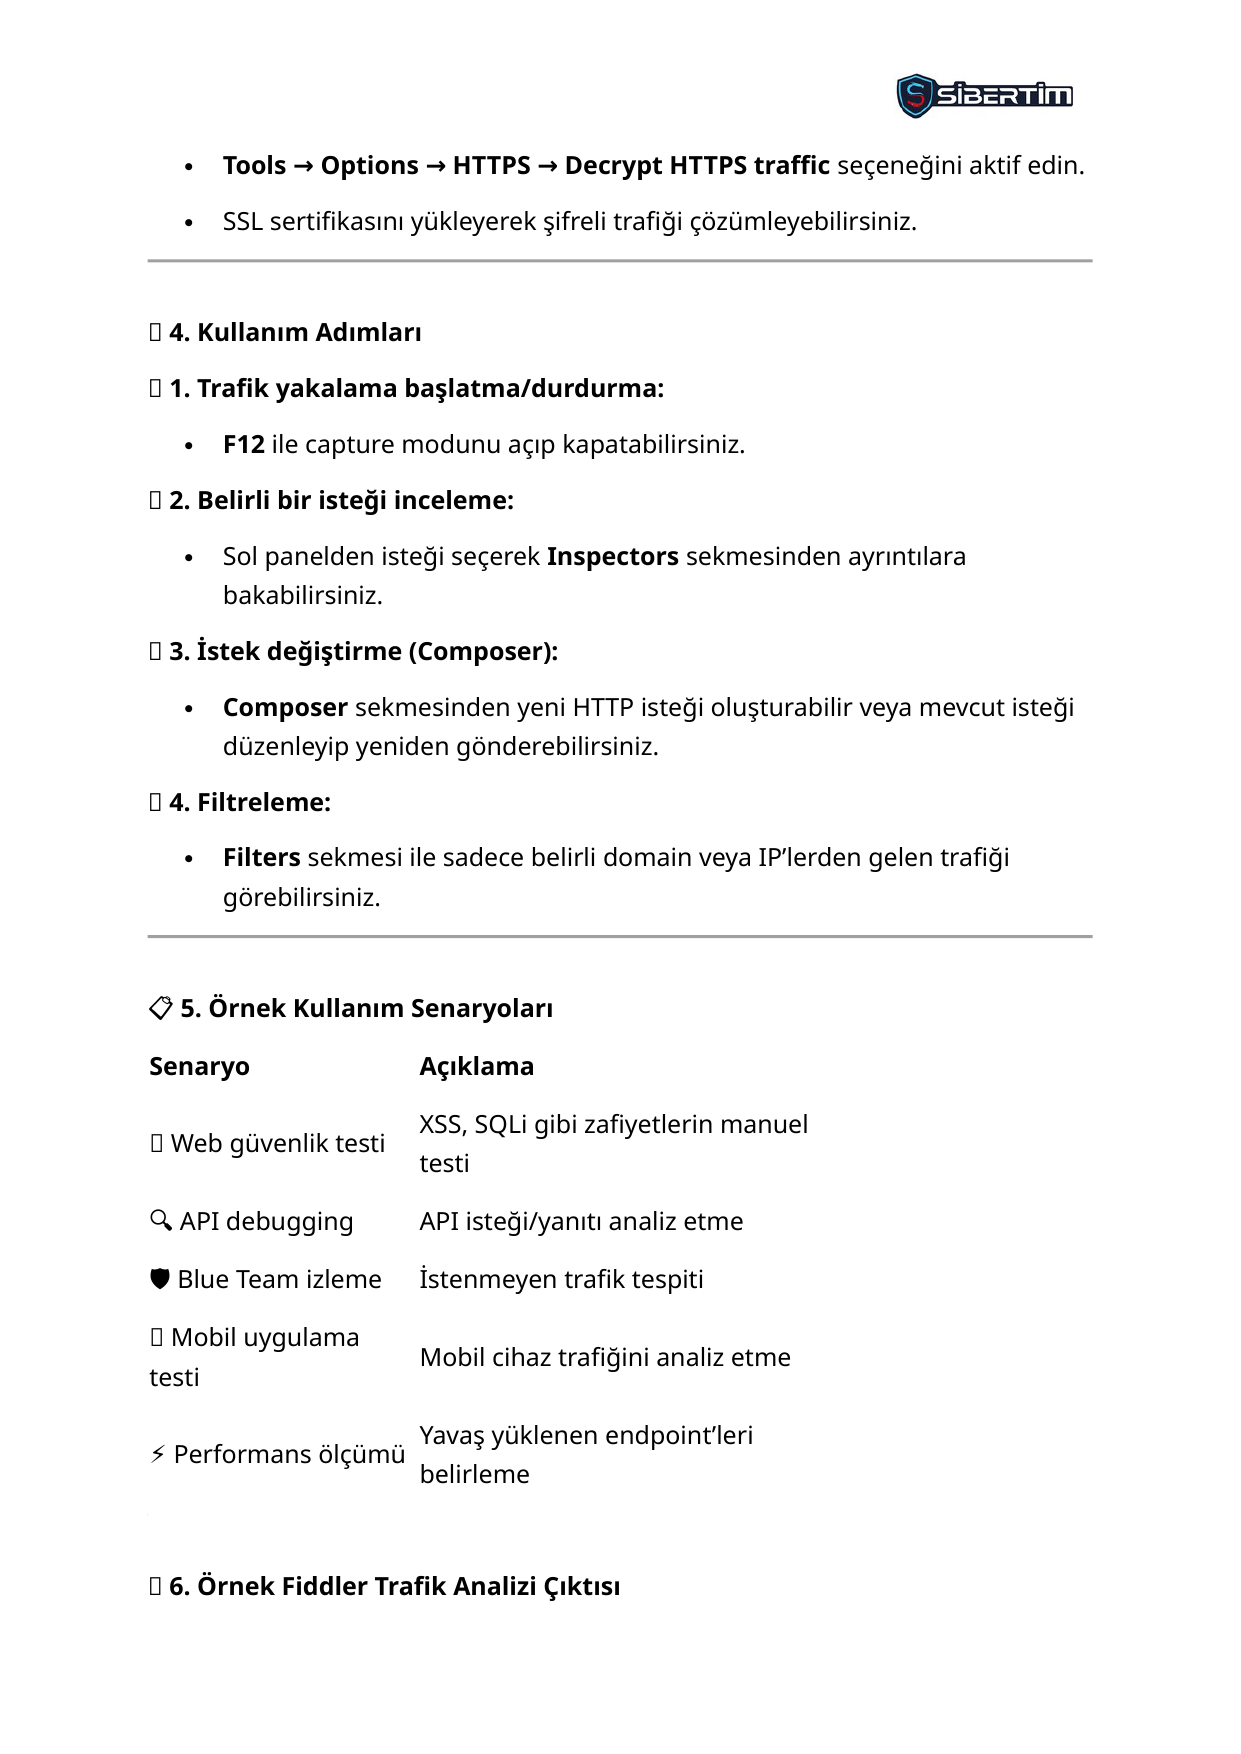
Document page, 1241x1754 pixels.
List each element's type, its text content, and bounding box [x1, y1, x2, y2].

list Sol panelden isteği seçerek Inspectors sekmesinden ayrıntılara bakabilirsiniz. [185, 538, 1093, 612]
list SSL sertifikasını yükleyerek şifreli trafiği çözümleyebilirsiniz. [185, 203, 1093, 237]
table_cell 🧠 Web güvenlik testi [148, 1105, 418, 1202]
text 📡 6. Örnek Fiddler Trafik Analizi Çıktısı [148, 1569, 1093, 1603]
text 🚀 4. Kullanım Adımları [148, 315, 1093, 349]
table_header Senaryo [148, 1047, 418, 1105]
table_cell API isteği/yanıtı analiz etme [418, 1202, 839, 1260]
table_cell ⚡ Performans ölçümü [148, 1416, 418, 1513]
list F12 ile capture modunu açıp kapatabilirsiniz. [185, 427, 1093, 461]
text ✅ 2. Belirli bir isteği inceleme: [148, 483, 1093, 517]
table_cell 🧪 Mobil uygulama testi [148, 1319, 418, 1416]
text 📋 5. Örnek Kullanım Senaryoları [148, 991, 1093, 1025]
text ✅ 3. İstek değiştirme (Composer): [148, 633, 1093, 667]
text ✅ 4. Filtreleme: [148, 784, 1093, 818]
table_cell Mobil cihaz trafiğini analiz etme [418, 1319, 839, 1416]
table_header Açıklama [418, 1047, 839, 1105]
picture [893, 73, 1074, 119]
list Composer sekmesinden yeni HTTP isteği oluşturabilir veya mevcut isteği düzenleyip yeniden gönderebilirsiniz. [185, 689, 1093, 762]
table_cell Yavaş yüklenen endpoint’leri belirleme [418, 1416, 839, 1513]
text ✅ 1. Trafik yakalama başlatma/durdurma: [148, 371, 1093, 405]
table_cell 🔍 API debugging [148, 1202, 418, 1260]
table_cell XSS, SQLi gibi zafiyetlerin manuel testi [418, 1105, 839, 1202]
list Tools → Options → HTTPS → Decrypt HTTPS traffic seçeneğini aktif edin. [185, 148, 1093, 182]
list Filters sekmesi ile sadece belirli domain veya IP’lerden gelen trafiği görebilirsiniz. [185, 840, 1093, 913]
table_cell İstenmeyen trafik tespiti [418, 1260, 839, 1318]
table_cell 🛡️ Blue Team izleme [148, 1260, 418, 1318]
